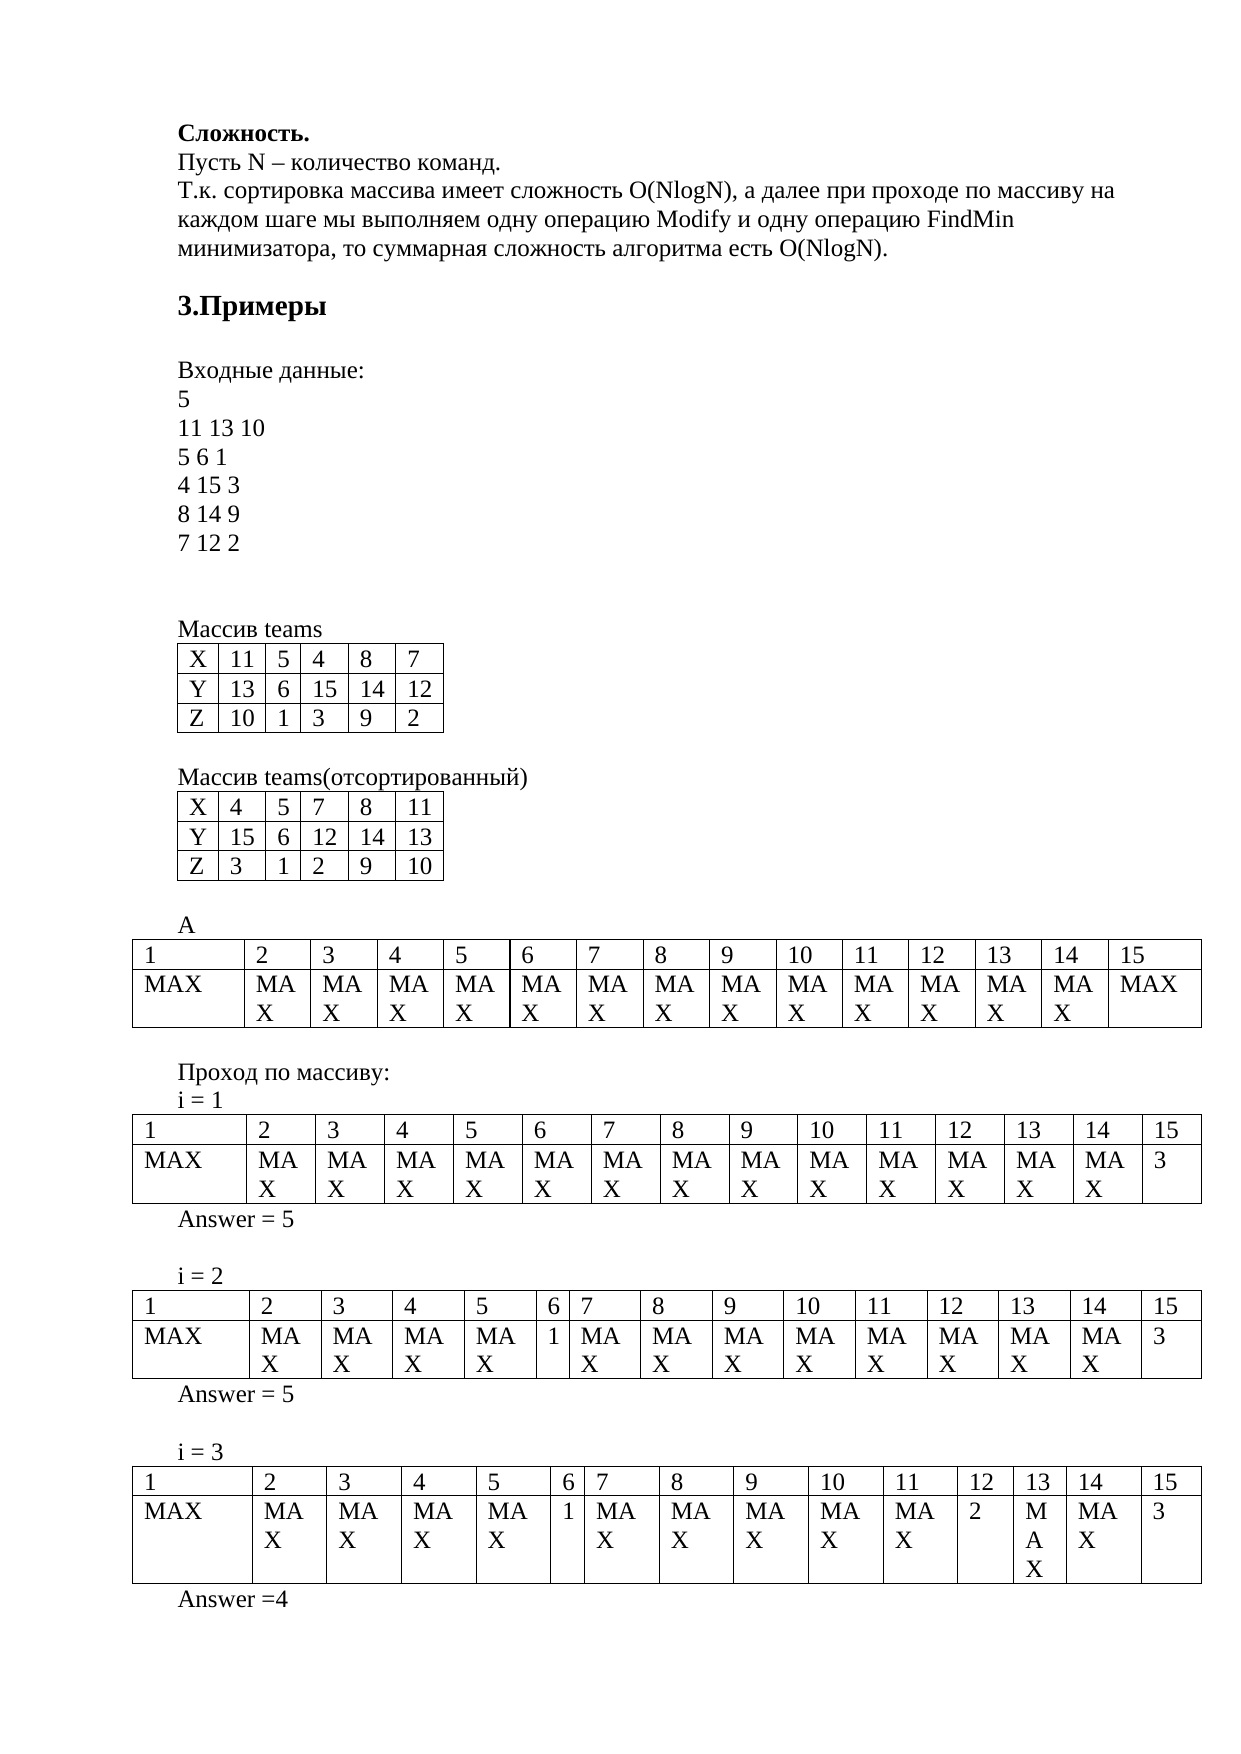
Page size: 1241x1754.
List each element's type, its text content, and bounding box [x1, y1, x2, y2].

table_cell MAX [133, 970, 244, 1027]
table_cell 3 [1143, 1145, 1201, 1203]
table_cell 1 [551, 1496, 584, 1583]
table_cell MAX [465, 1321, 536, 1378]
table_cell MAX [928, 1321, 998, 1378]
table_cell MAX [316, 1145, 384, 1203]
table_cell MAX [843, 970, 908, 1027]
table_header 11 [856, 1291, 927, 1320]
table_cell MAX [856, 1321, 927, 1378]
table_header 3 [316, 1115, 384, 1144]
table_cell 10 [396, 851, 443, 880]
table_header 10 [777, 940, 842, 968]
table_header 4 [301, 644, 348, 673]
table_header 11 [219, 644, 265, 673]
table_cell MAX [644, 970, 709, 1027]
table_header 5 [477, 1467, 550, 1495]
text Answer = 5 [177, 1379, 1152, 1408]
table_cell MAX [1074, 1145, 1142, 1203]
table_header 8 [349, 644, 395, 673]
text Answer =4 [177, 1584, 1152, 1612]
table_cell MAX [585, 1496, 659, 1583]
table_cell MAX [909, 970, 975, 1027]
text Пусть N – количество команд. [177, 147, 1152, 176]
text 5 6 1 [177, 442, 1152, 470]
table_cell 1 [266, 704, 300, 732]
text Сложность. [177, 118, 1152, 147]
table_cell MAX [884, 1496, 957, 1583]
table_cell MAX [784, 1321, 855, 1378]
table_cell 2 [396, 704, 443, 732]
table_cell 14 [349, 674, 395, 702]
text i = 1 [177, 1086, 1152, 1114]
table_header 9 [713, 1291, 783, 1320]
table_cell MAX [710, 970, 776, 1027]
text 11 13 10 [177, 413, 1152, 442]
table_header 3 [327, 1467, 401, 1495]
table_header 5 [465, 1291, 536, 1320]
table_header 8 [641, 1291, 712, 1320]
table_cell 15 [301, 674, 348, 702]
table_header 4 [378, 940, 443, 968]
table_cell 9 [349, 851, 395, 880]
table_cell MAX [1042, 970, 1108, 1027]
table_header 12 [936, 1115, 1004, 1144]
text Проход по массиву: [177, 1057, 1152, 1086]
table_cell MAX [247, 1145, 315, 1203]
table_header 15 [1143, 1115, 1201, 1144]
table_cell MAX [660, 1496, 733, 1583]
table_header 13 [976, 940, 1041, 968]
table_header 3 [322, 1291, 392, 1320]
table_header 1 [133, 1115, 246, 1144]
table_header 8 [661, 1115, 729, 1144]
table_cell MAX [936, 1145, 1004, 1203]
table_header 1 [133, 1291, 249, 1320]
table_cell MAX [641, 1321, 712, 1378]
table_cell MAX [378, 970, 443, 1027]
text 3.Примеры [177, 288, 1152, 322]
table_cell MAX [777, 970, 842, 1027]
table_header 12 [928, 1291, 998, 1320]
text A [177, 910, 1152, 939]
table_header 4 [219, 792, 265, 821]
text 5 [177, 384, 1152, 413]
text i = 3 [177, 1437, 1152, 1466]
table_header 4 [402, 1467, 476, 1495]
table_cell 2 [958, 1496, 1013, 1583]
table_cell 6 [266, 822, 300, 850]
table_cell MAX [867, 1145, 935, 1203]
table_header 6 [537, 1291, 569, 1320]
table_cell 3 [1142, 1321, 1201, 1378]
table_header 10 [809, 1467, 883, 1495]
table_cell 12 [301, 822, 348, 850]
text 7 12 2 [177, 528, 1152, 557]
table_cell MAX [402, 1496, 476, 1583]
table_cell 6 [266, 674, 300, 702]
text Т.к. сортировка массива имеет сложность O(NlogN), а далее при проходе по массиву на каждом шаге мы выполняем одну операцию Modify и одну операцию FindMin минимизатора, то суммарная сложность алгоритма есть O(NlogN). [177, 176, 1152, 262]
table_cell 15 [219, 822, 265, 850]
table_header 9 [730, 1115, 797, 1144]
table_cell MAX [327, 1496, 401, 1583]
table_header 11 [867, 1115, 935, 1144]
table_cell 14 [349, 822, 395, 850]
table_cell 2 [301, 851, 348, 880]
table_cell 13 [219, 674, 265, 702]
table_header 2 [253, 1467, 326, 1495]
table_cell MAX [133, 1321, 249, 1378]
table_header 8 [349, 792, 395, 821]
table_header 14 [1042, 940, 1108, 968]
table_header 11 [884, 1467, 957, 1495]
table_cell MAX [454, 1145, 522, 1203]
table_cell MAX [1005, 1145, 1073, 1203]
table_cell MAX [133, 1496, 252, 1583]
table_header 7 [585, 1467, 659, 1495]
table_header 8 [660, 1467, 733, 1495]
table_header 5 [266, 792, 300, 821]
table_header 1 [133, 1467, 252, 1495]
table_cell Y [178, 674, 218, 702]
table_header 14 [1074, 1115, 1142, 1144]
table_cell MAX [1071, 1321, 1141, 1378]
table_cell 10 [219, 704, 265, 732]
table_cell 13 [396, 822, 443, 850]
table_cell MAX [999, 1321, 1070, 1378]
table_cell MAX [250, 1321, 321, 1378]
text 4 15 3 [177, 470, 1152, 499]
table_header 14 [1067, 1467, 1141, 1495]
table_header 7 [577, 940, 643, 968]
table_cell Y [178, 822, 218, 850]
table_header 10 [784, 1291, 855, 1320]
table_cell MAX [734, 1496, 808, 1583]
table_cell MAX [730, 1145, 797, 1203]
table_cell Z [178, 851, 218, 880]
table_cell MAX [592, 1145, 660, 1203]
text Массив teams [177, 614, 1152, 643]
table_header 4 [393, 1291, 464, 1320]
table_header 5 [454, 1115, 522, 1144]
table_cell MAX [133, 1145, 246, 1203]
table_header X [178, 644, 218, 673]
table_header 12 [909, 940, 975, 968]
table_cell MAX [713, 1321, 783, 1378]
table_header 2 [247, 1115, 315, 1144]
text Answer = 5 [177, 1204, 1152, 1232]
table_header 5 [444, 940, 509, 968]
table_cell MAX [798, 1145, 866, 1203]
table_header 15 [1142, 1291, 1201, 1320]
table_header 8 [644, 940, 709, 968]
table_cell MAX [661, 1145, 729, 1203]
table_cell MAX [253, 1496, 326, 1583]
table_header 15 [1109, 940, 1201, 968]
table_header 11 [396, 792, 443, 821]
table_cell MAX [1067, 1496, 1141, 1583]
table_header 7 [396, 644, 443, 673]
table_cell 9 [349, 704, 395, 732]
table_header 4 [385, 1115, 453, 1144]
table_header 7 [570, 1291, 640, 1320]
table_header 3 [311, 940, 377, 968]
table_header 15 [1142, 1467, 1201, 1495]
text Массив teams(отсортированный) [177, 762, 1152, 791]
table_cell MAX [511, 970, 576, 1027]
table_header 13 [1014, 1467, 1066, 1495]
table_cell 1 [537, 1321, 569, 1378]
table_cell MAX [385, 1145, 453, 1203]
table_cell 3 [219, 851, 265, 880]
table_header 6 [523, 1115, 591, 1144]
table_cell Z [178, 704, 218, 732]
table_cell MAX [444, 970, 509, 1027]
table_header 14 [1071, 1291, 1141, 1320]
table_cell MAX [577, 970, 643, 1027]
text Входные данные: [177, 355, 1152, 384]
text 8 14 9 [177, 499, 1152, 528]
table_header 2 [245, 940, 310, 968]
table_header 7 [592, 1115, 660, 1144]
table_cell 3 [1142, 1496, 1201, 1583]
table_cell MAX [809, 1496, 883, 1583]
table_cell MAX [311, 970, 377, 1027]
table_header 13 [1005, 1115, 1073, 1144]
table_cell MAX [477, 1496, 550, 1583]
table_header 9 [710, 940, 776, 968]
table_cell MAX [976, 970, 1041, 1027]
table_header 2 [250, 1291, 321, 1320]
table_cell 1 [266, 851, 300, 880]
table_header X [178, 792, 218, 821]
table_header 12 [958, 1467, 1013, 1495]
table_cell MAX [523, 1145, 591, 1203]
table_cell 12 [396, 674, 443, 702]
table_header 13 [999, 1291, 1070, 1320]
table_header 7 [301, 792, 348, 821]
table_header 6 [551, 1467, 584, 1495]
table_header 10 [798, 1115, 866, 1144]
text i = 2 [177, 1261, 1152, 1290]
table_cell MAX [393, 1321, 464, 1378]
table_header 1 [133, 940, 244, 968]
table_header 5 [266, 644, 300, 673]
table_cell MAX [570, 1321, 640, 1378]
table_header 6 [511, 940, 576, 968]
table_cell 3 [301, 704, 348, 732]
table_header 9 [734, 1467, 808, 1495]
table_cell MAX [1014, 1496, 1066, 1583]
table_cell MAX [322, 1321, 392, 1378]
table_cell MAX [1109, 970, 1201, 1027]
table_header 11 [843, 940, 908, 968]
table_cell MAX [245, 970, 310, 1027]
